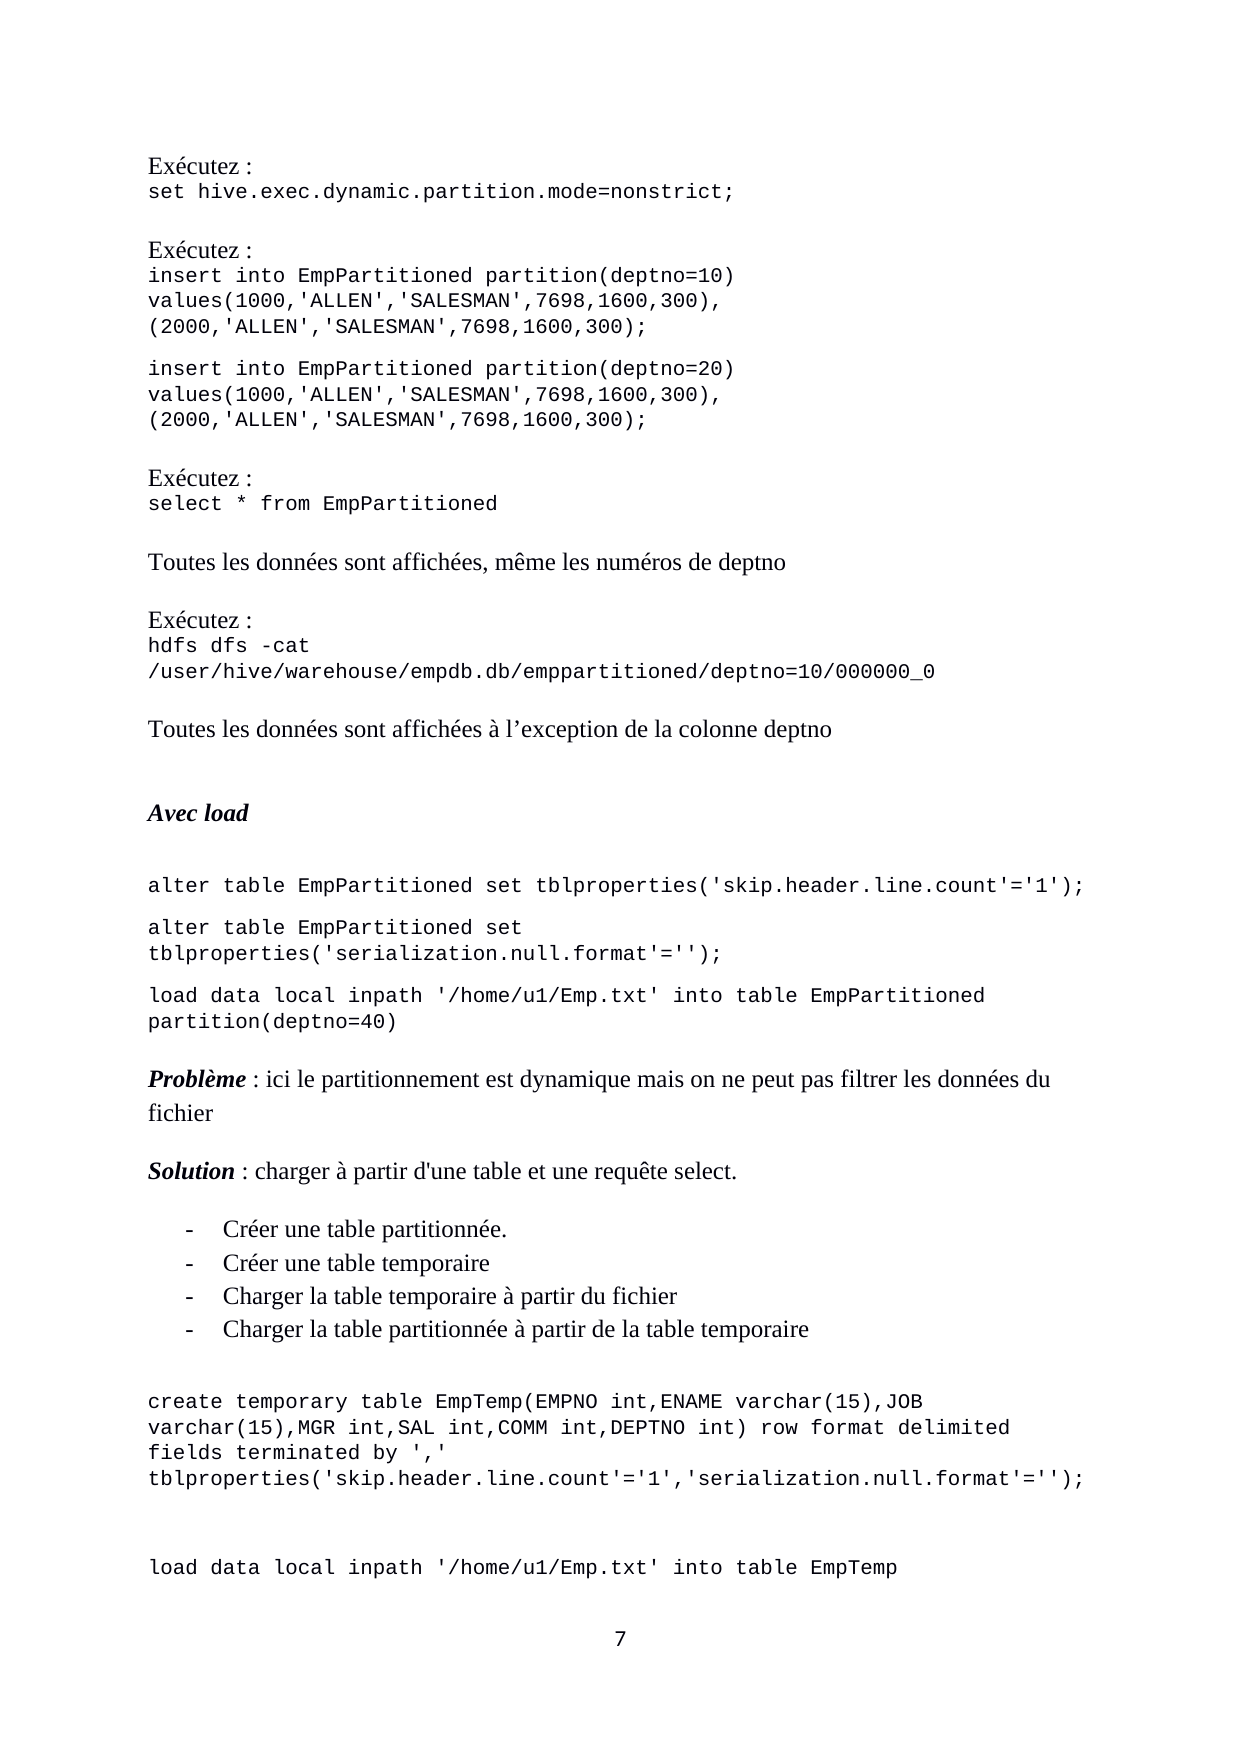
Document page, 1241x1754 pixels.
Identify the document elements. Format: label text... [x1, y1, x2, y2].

text Solution : charger à partir d'une table et une requête select. [148, 1153, 1093, 1186]
text load data local inpath '/home/u1/Emp.txt' into table EmpPartitioned partition(deptno=40) [148, 985, 1093, 1034]
text alter table EmpPartitioned set tblproperties('serialization.null.format'=''); [148, 917, 1093, 967]
list Créer une table partitionnée. [185, 1211, 1093, 1244]
text Avec load [148, 795, 1093, 828]
text alter table EmpPartitioned set tblproperties('skip.header.line.count'='1'); [148, 875, 1093, 899]
text select * from EmpPartitioned [148, 493, 1093, 517]
list Charger la table temporaire à partir du fichier [185, 1278, 1093, 1311]
text insert into EmpPartitioned partition(deptno=10) values(1000,'ALLEN','SALESMAN',7698,1600,300),(2000,'ALLEN','SALESMAN',7698,1600,300); [148, 265, 1093, 339]
text Exécutez : [148, 231, 1093, 265]
text Exécutez : [148, 459, 1093, 493]
text Toutes les données sont affichées à l’exception de la colonne deptno [148, 711, 1093, 744]
list Créer une table temporaire [185, 1244, 1093, 1278]
list Charger la table partitionnée à partir de la table temporaire [185, 1311, 1093, 1344]
text hdfs dfs -cat /user/hive/warehouse/empdb.db/emppartitioned/deptno=10/000000_0 [148, 635, 1093, 684]
text load data local inpath '/home/u1/Emp.txt' into table EmpTemp [148, 1557, 1093, 1581]
text insert into EmpPartitioned partition(deptno=20) values(1000,'ALLEN','SALESMAN',7698,1600,300),(2000,'ALLEN','SALESMAN',7698,1600,300); [148, 358, 1093, 433]
text set hive.exec.dynamic.partition.mode=nonstrict; [148, 181, 1093, 204]
text Exécutez : [148, 148, 1093, 181]
text Exécutez : [148, 602, 1093, 635]
text Problème : ici le partitionnement est dynamique mais on ne peut pas filtrer les données du fichier [148, 1061, 1093, 1128]
text Toutes les données sont affichées, même les numéros de deptno [148, 543, 1093, 577]
text create temporary table EmpTemp(EMPNO int,ENAME varchar(15),JOB varchar(15),MGR int,SAL int,COMM int,DEPTNO int) row format delimited fields terminated by ',' tblproperties('skip.header.line.count'='1','serialization.null.format'=''); [148, 1391, 1093, 1492]
